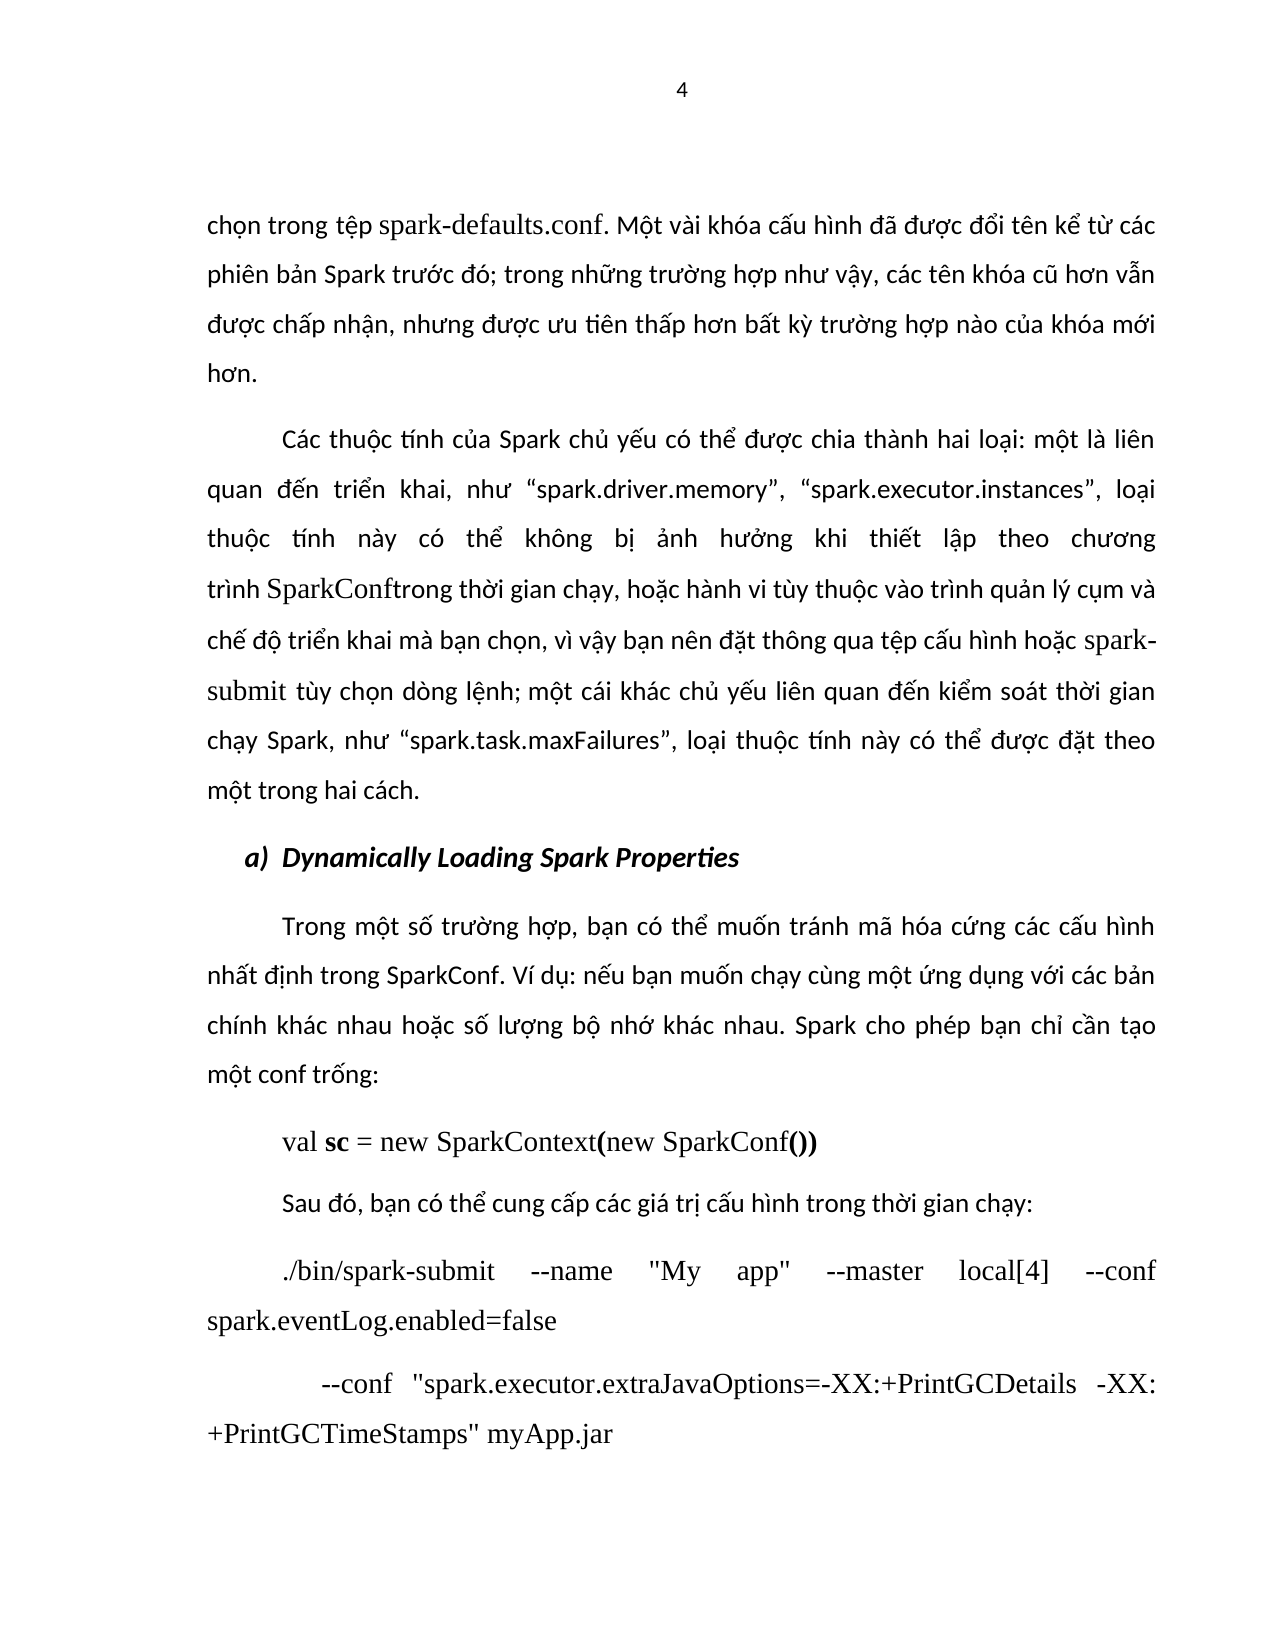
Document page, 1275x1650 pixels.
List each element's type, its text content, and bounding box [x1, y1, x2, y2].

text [207, 207, 1157, 389]
list Dynamically Loading Spark Properties [244, 839, 1157, 874]
text Sau đó, bạn có thể cung cấp các giá trị cấu hình trong thời gian chạy: [207, 1186, 1157, 1219]
text Trong một số trường hợp, bạn có thể muốn tránh mã hóa cứng các cấu hình nhất định trong SparkConf. Ví dụ: nếu bạn muốn chạy cùng một ứng dụng với các bản chính khác nhau hoặc số lượng bộ nhớ khác nhau. Spark cho phép bạn chỉ cần tạo một conf trống: [207, 909, 1157, 1091]
text val sc = new SparkContext(new SparkConf()) [207, 1124, 1157, 1157]
text Các thuộc tính của Spark chủ yếu có thể được chia thành hai loại: một là liên quan đến triển khai, như “spark.driver.memory”, “spark.executor.instances”, loại thuộc tính này có thể không bị ảnh hưởng khi thiết lập theo chương trình SparkConftrong thời gian chạy, hoặc hành vi tùy thuộc vào trình quản lý cụm và chế độ triển khai mà bạn chọn, vì vậy bạn nên đặt thông qua tệp cấu hình hoặc spark-submit tùy chọn dòng lệnh; một cái khác chủ yếu liên quan đến kiểm soát thời gian chạy Spark, như “spark.task.maxFailures”, loại thuộc tính này có thể được đặt theo một trong hai cách. [207, 422, 1157, 806]
text ./bin/spark-submit --name "My app" --master local[4] --conf spark.eventLog.enabled=false [207, 1253, 1157, 1336]
text --conf "spark.executor.extraJavaOptions=-XX:+PrintGCDetails -XX:+PrintGCTimeStamps" myApp.jar [207, 1366, 1157, 1449]
